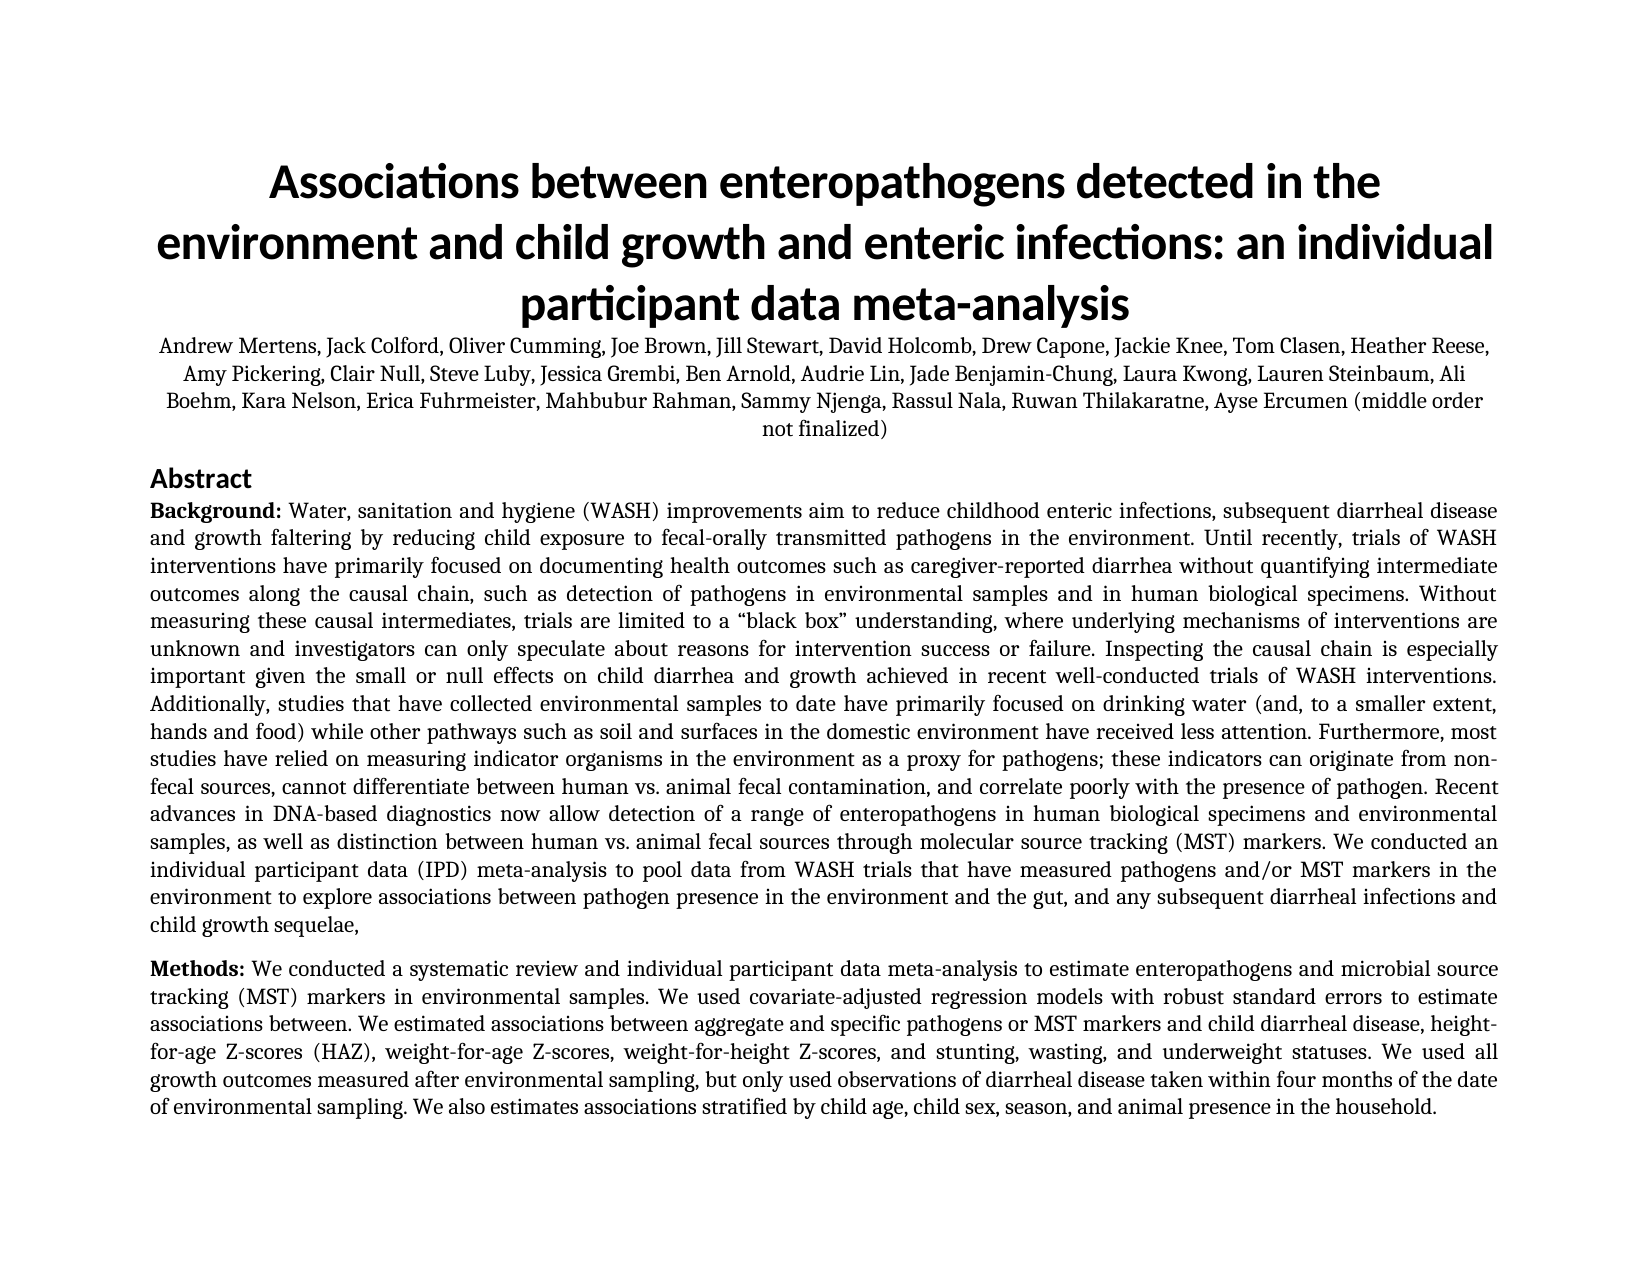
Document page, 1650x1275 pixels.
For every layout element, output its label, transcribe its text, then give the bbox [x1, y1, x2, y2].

text Andrew Mertens, Jack Colford, Oliver Cumming, Joe Brown, Jill Stewart, David Holcomb, Drew Capone, Jackie Knee, Tom Clasen, Heather Reese, Amy Pickering, Clair Null, Steve Luby, Jessica Grembi, Ben Arnold, Audrie Lin, Jade Benjamin-Chung, Laura Kwong, Lauren Steinbaum, Ali Boehm, Kara Nelson, Erica Fuhrmeister, Mahbubur Rahman, Sammy Njenga, Rassul Nala, Ruwan Thilakaratne, Ayse Ercumen (middle order not finalized) [150, 333, 1500, 442]
title Associations between enteropathogens detected in the environment and child growth and enteric infections: an individual participant data meta-analysis [150, 150, 1500, 333]
text Methods: We conducted a systematic review and individual participant data meta-analysis to estimate enteropathogens and microbial source tracking (MST) markers in environmental samples. We used covariate-adjusted regression models with robust standard errors to estimate associations between. We estimated associations between aggregate and specific pathogens or MST markers and child diarrheal disease, height-for-age Z-scores (HAZ), weight-for-age Z-scores, weight-for-height Z-scores, and stunting, wasting, and underweight statuses. We used all growth outcomes measured after environmental sampling, but only used observations of diarrheal disease taken within four months of the date of environmental sampling. We also estimates associations stratified by child age, child sex, season, and animal presence in the household. [150, 956, 1500, 1120]
text Background: Water, sanitation and hygiene (WASH) improvements aim to reduce childhood enteric infections, subsequent diarrheal disease and growth faltering by reducing child exposure to fecal-orally transmitted pathogens in the environment. Until recently, trials of WASH interventions have primarily focused on documenting health outcomes such as caregiver-reported diarrhea without quantifying intermediate outcomes along the causal chain, such as detection of pathogens in environmental samples and in human biological specimens. Without measuring these causal intermediates, trials are limited to a “black box” understanding, where underlying mechanisms of interventions are unknown and investigators can only speculate about reasons for intervention success or failure. Inspecting the causal chain is especially important given the small or null effects on child diarrhea and growth achieved in recent well-conducted trials of WASH interventions. Additionally, studies that have collected environmental samples to date have primarily focused on drinking water (and, to a smaller extent, hands and food) while other pathways such as soil and surfaces in the domestic environment have received less attention. Furthermore, most studies have relied on measuring indicator organisms in the environment as a proxy for pathogens; these indicators can originate from non-fecal sources, cannot differentiate between human vs. animal fecal contamination, and correlate poorly with the presence of pathogen. Recent advances in DNA-based diagnostics now allow detection of a range of enteropathogens in human biological specimens and environmental samples, as well as distinction between human vs. animal fecal sources through molecular source tracking (MST) markers. We conducted an individual participant data (IPD) meta-analysis to pool data from WASH trials that have measured pathogens and/or MST markers in the environment to explore associations between pathogen presence in the environment and the gut, and any subsequent diarrheal infections and child growth sequelae, [150, 498, 1500, 938]
subtitle Abstract [150, 460, 1500, 496]
